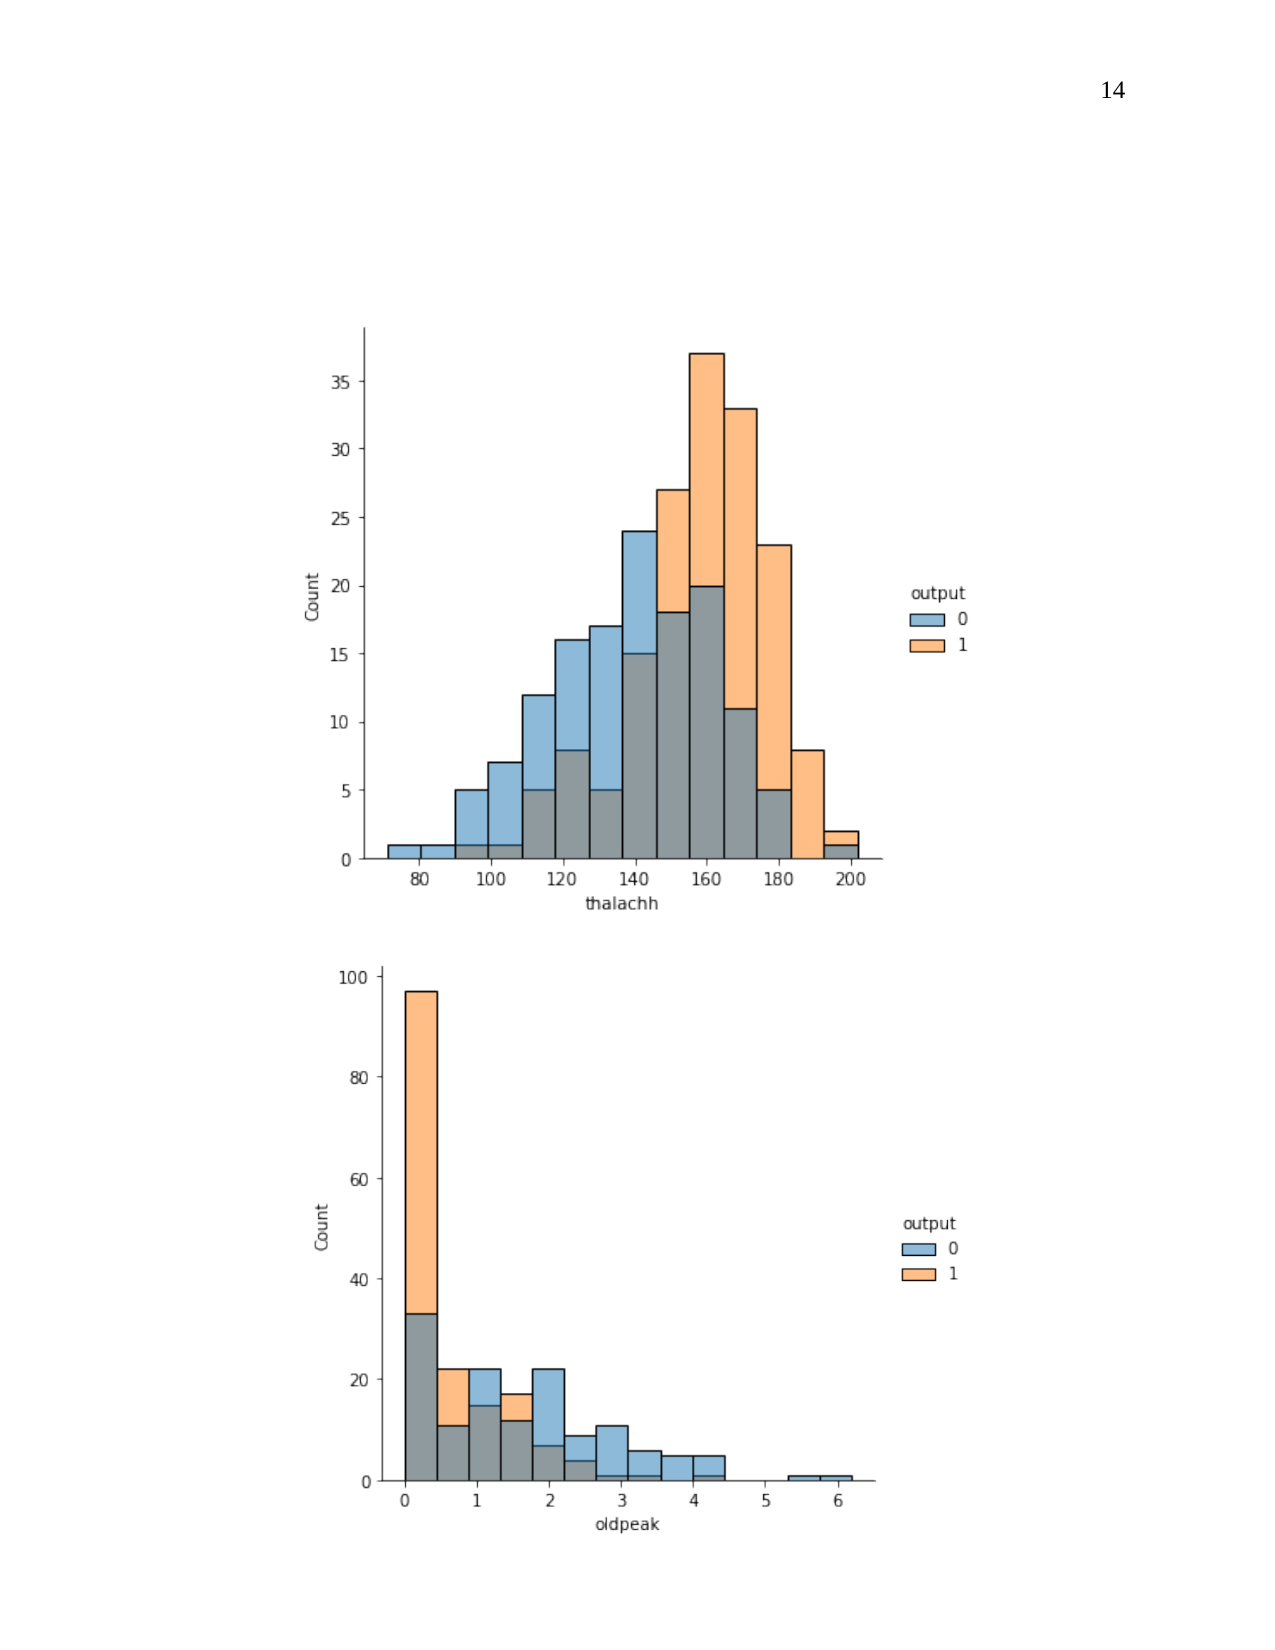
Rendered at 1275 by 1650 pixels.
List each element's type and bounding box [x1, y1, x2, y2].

picture [293, 317, 982, 924]
picture [303, 956, 972, 1544]
